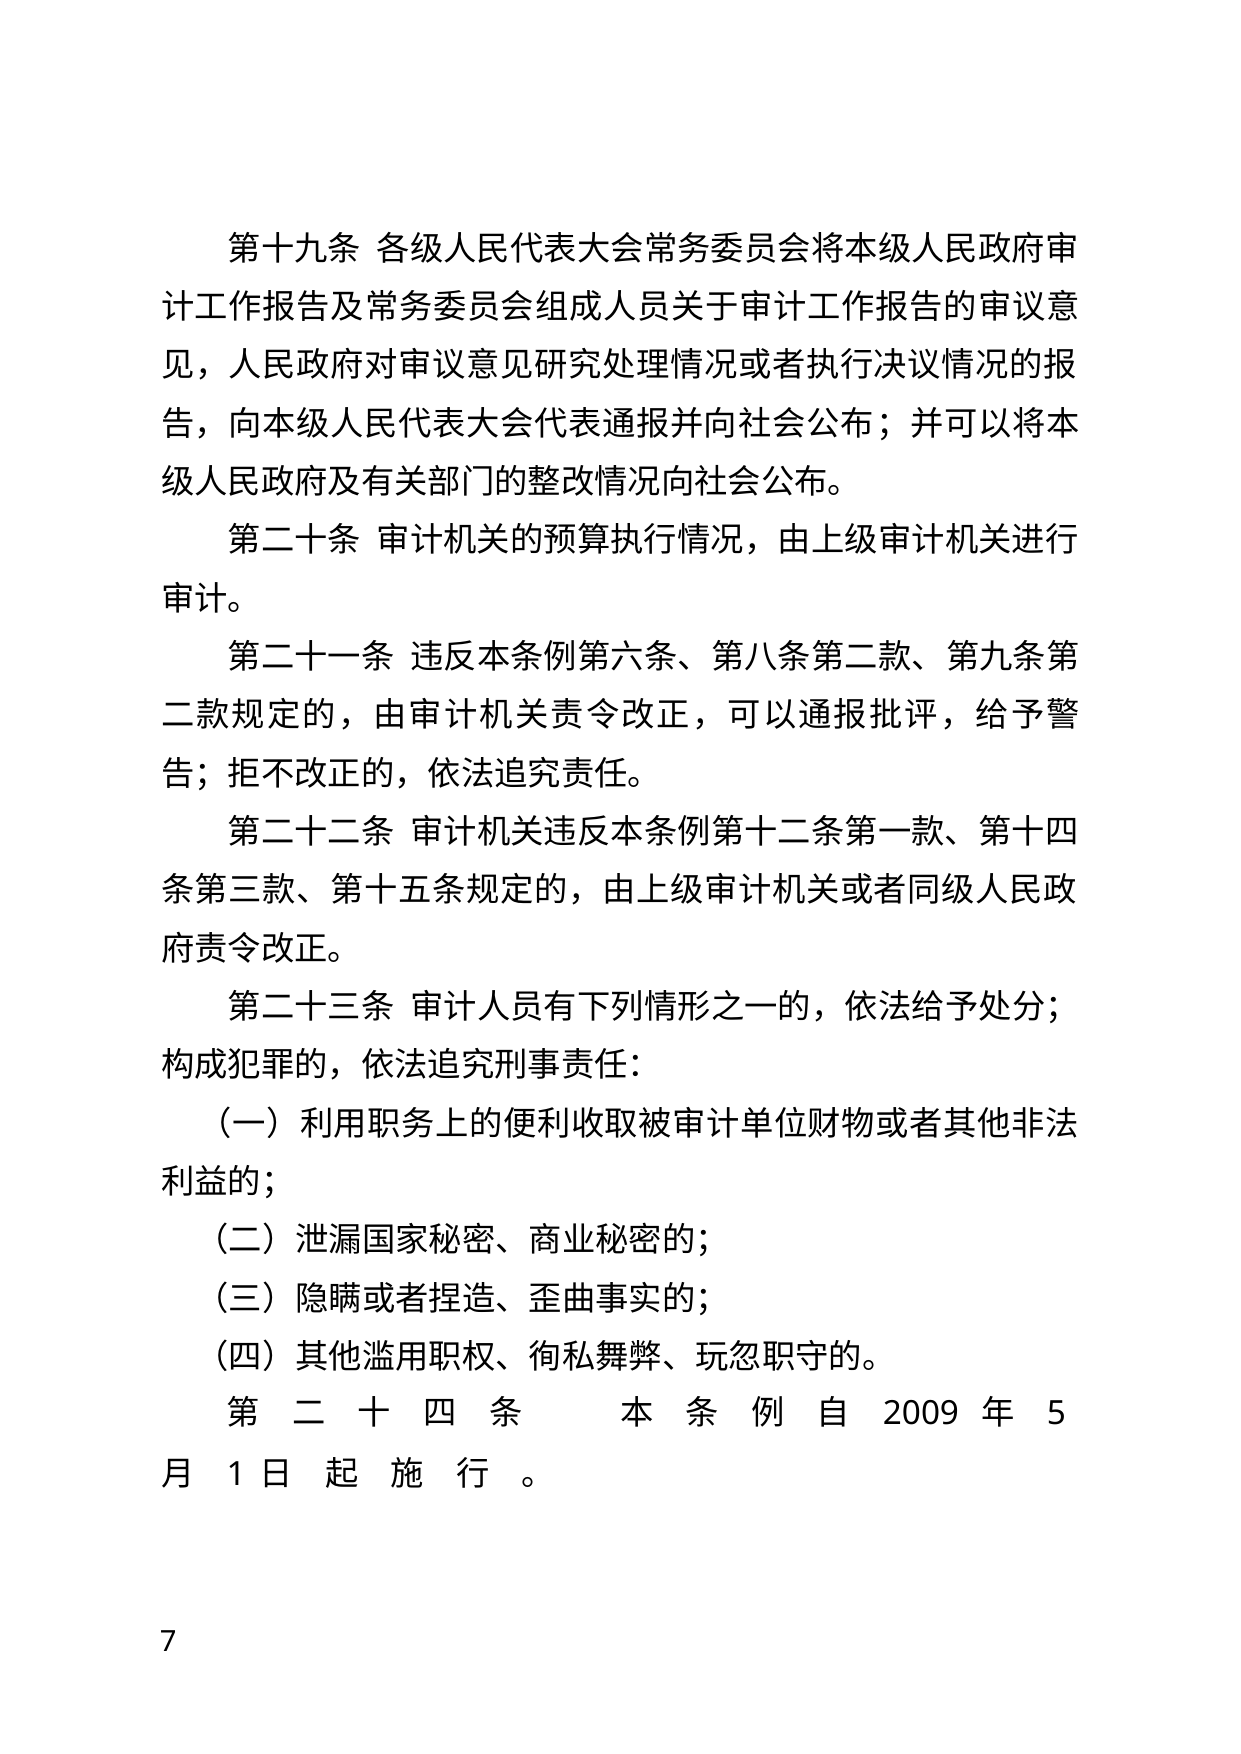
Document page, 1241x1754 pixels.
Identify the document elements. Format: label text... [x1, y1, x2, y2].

text 第二十条 审计机关的预算执行情况，由上级审计机关进行审计。 [161, 505, 1079, 622]
text 第十九条 各级人民代表大会常务委员会将本级人民政府审计工作报告及常务委员会组成人员关于审计工作报告的审议意见，人民政府对审议意见研究处理情况或者执行决议情况的报告，向本级人民代表大会代表通报并向社会公布；并可以将本级人民政府及有关部门的整改情况向社会公布。 [161, 213, 1079, 505]
text 第二十一条 违反本条例第六条、第八条第二款、第九条第二款规定的，由审计机关责令改正，可以通报批评，给予警告；拒不改正的，依法追究责任。 [161, 622, 1079, 797]
text （一）利用职务上的便利收取被审计单位财物或者其他非法利益的； [161, 1088, 1079, 1205]
text （二）泄漏国家秘密、商业秘密的； [161, 1205, 1079, 1263]
text 第二十四条 本条例自2009年5月1日起施行。 [161, 1380, 1079, 1501]
text （四）其他滥用职权、徇私舞弊、玩忽职守的。 [161, 1322, 1079, 1380]
text （三）隐瞒或者捏造、歪曲事实的； [161, 1263, 1079, 1322]
text 第二十三条 审计人员有下列情形之一的，依法给予处分；构成犯罪的，依法追究刑事责任： [161, 972, 1079, 1088]
text 第二十二条 审计机关违反本条例第十二条第一款、第十四条第三款、第十五条规定的，由上级审计机关或者同级人民政府责令改正。 [161, 797, 1079, 972]
